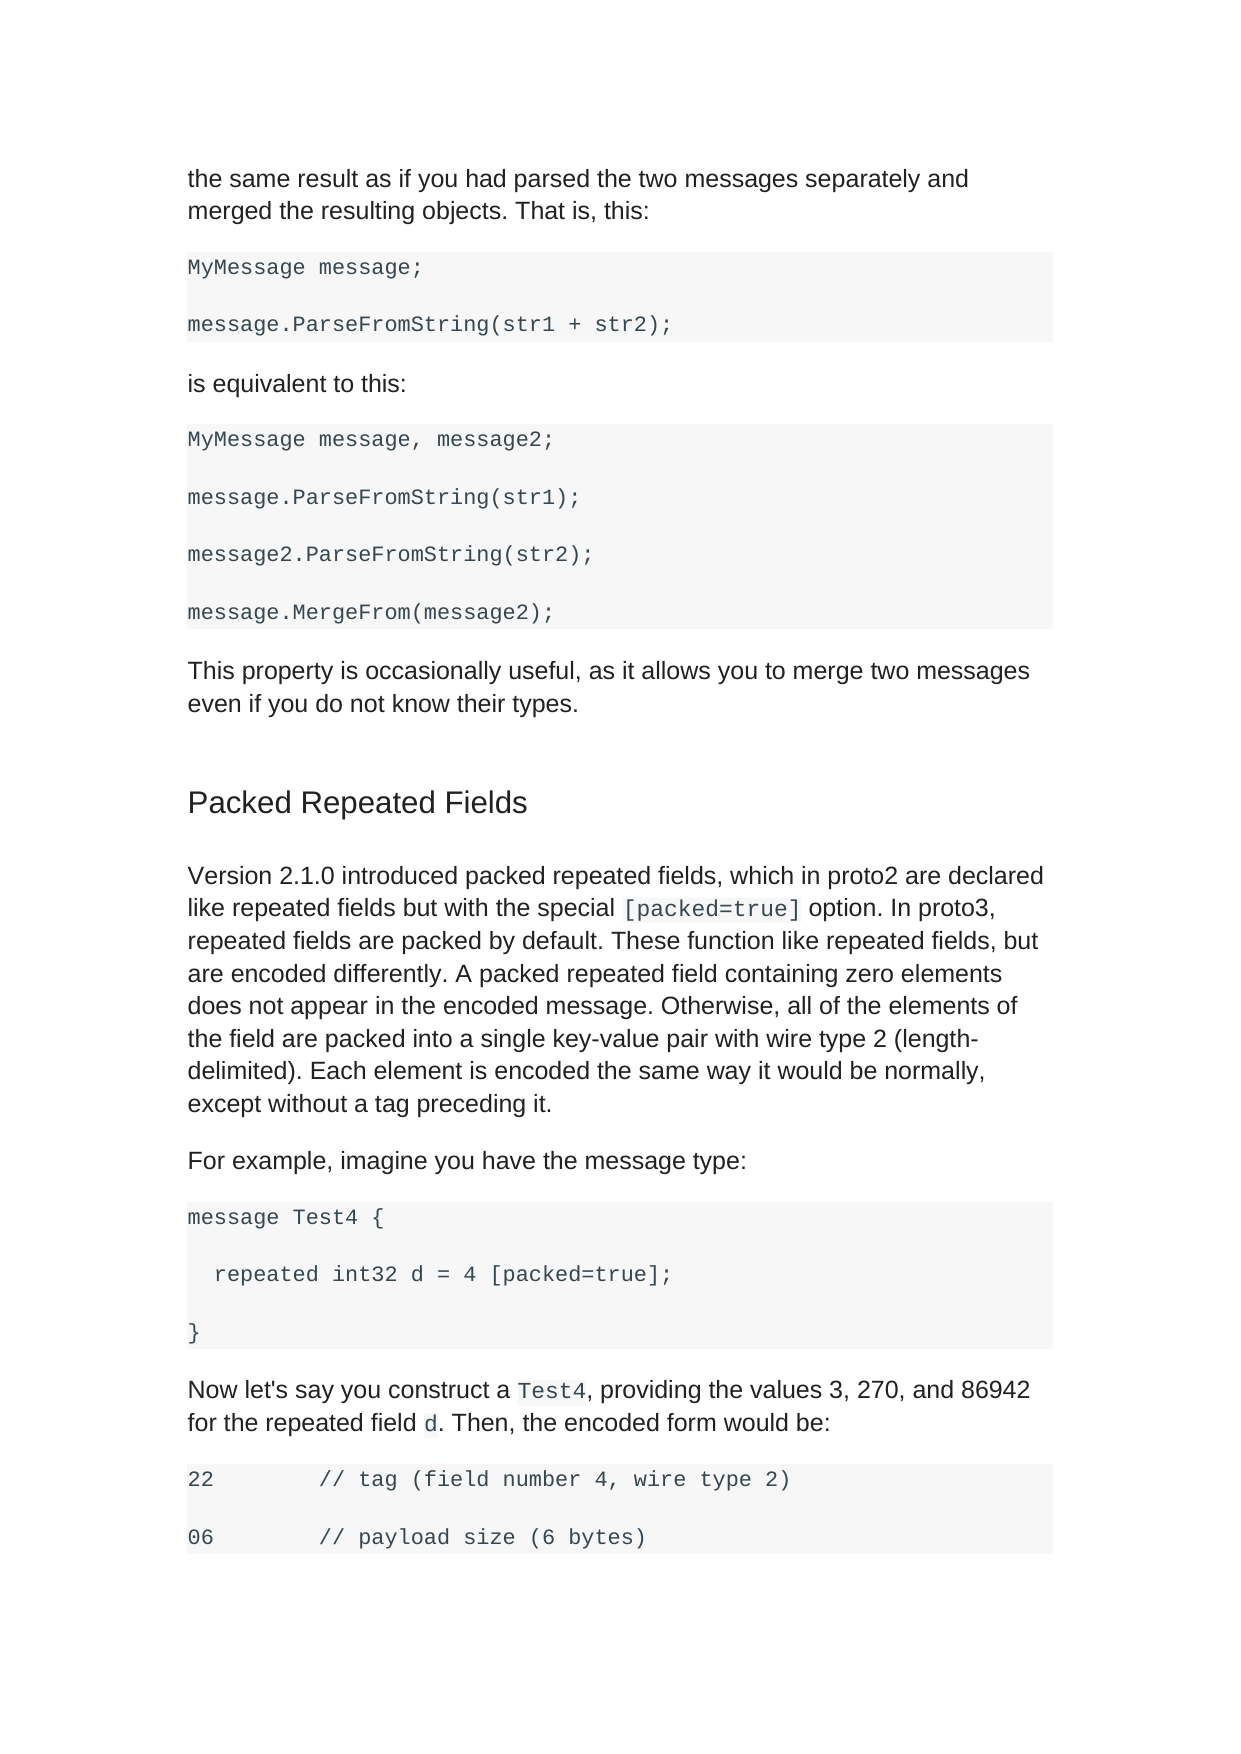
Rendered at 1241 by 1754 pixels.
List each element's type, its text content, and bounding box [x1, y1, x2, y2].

text 22 // tag (field number 4, wire type 2) [187, 1464, 1053, 1497]
text 06 // payload size (6 bytes) [187, 1522, 1053, 1554]
text is equivalent to this: [187, 367, 1053, 399]
text } [187, 1317, 1053, 1349]
text Version 2.1.0 introduced packed repeated fields, which in proto2 are declared like repeated fields but with the special [packed=true] option. In proto3, repeated fields are packed by default. These function like repeated fields, but are encoded differently. A packed repeated field containing zero elements does not appear in the encoded message. Otherwise, all of the elements of the field are packed into a single key-value pair with wire type 2 (length-delimited). Each element is encoded the same way it would be normally, except without a tag preceding it. [187, 859, 1053, 1119]
text MyMessage message, message2; [187, 424, 1053, 457]
text For example, imagine you have the message type: [187, 1144, 1053, 1177]
text message Test4 { [187, 1202, 1053, 1234]
text MyMessage message; [187, 252, 1053, 284]
text repeated int32 d = 4 [packed=true]; [187, 1259, 1053, 1292]
text message.MergeFrom(message2); [187, 597, 1053, 629]
text message.ParseFromString(str1 + str2); [187, 309, 1053, 342]
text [187, 162, 1053, 227]
text message.ParseFromString(str1); [187, 482, 1053, 514]
subtitle Packed Repeated Fields [187, 769, 1053, 834]
text message2.ParseFromString(str2); [187, 539, 1053, 572]
text Now let's say you construct a Test4, providing the values 3, 270, and 86942 for the repeated field d. Then, the encoded form would be: [187, 1374, 1053, 1439]
text This property is occasionally useful, as it allows you to merge two messages even if you do not know their types. [187, 654, 1053, 719]
